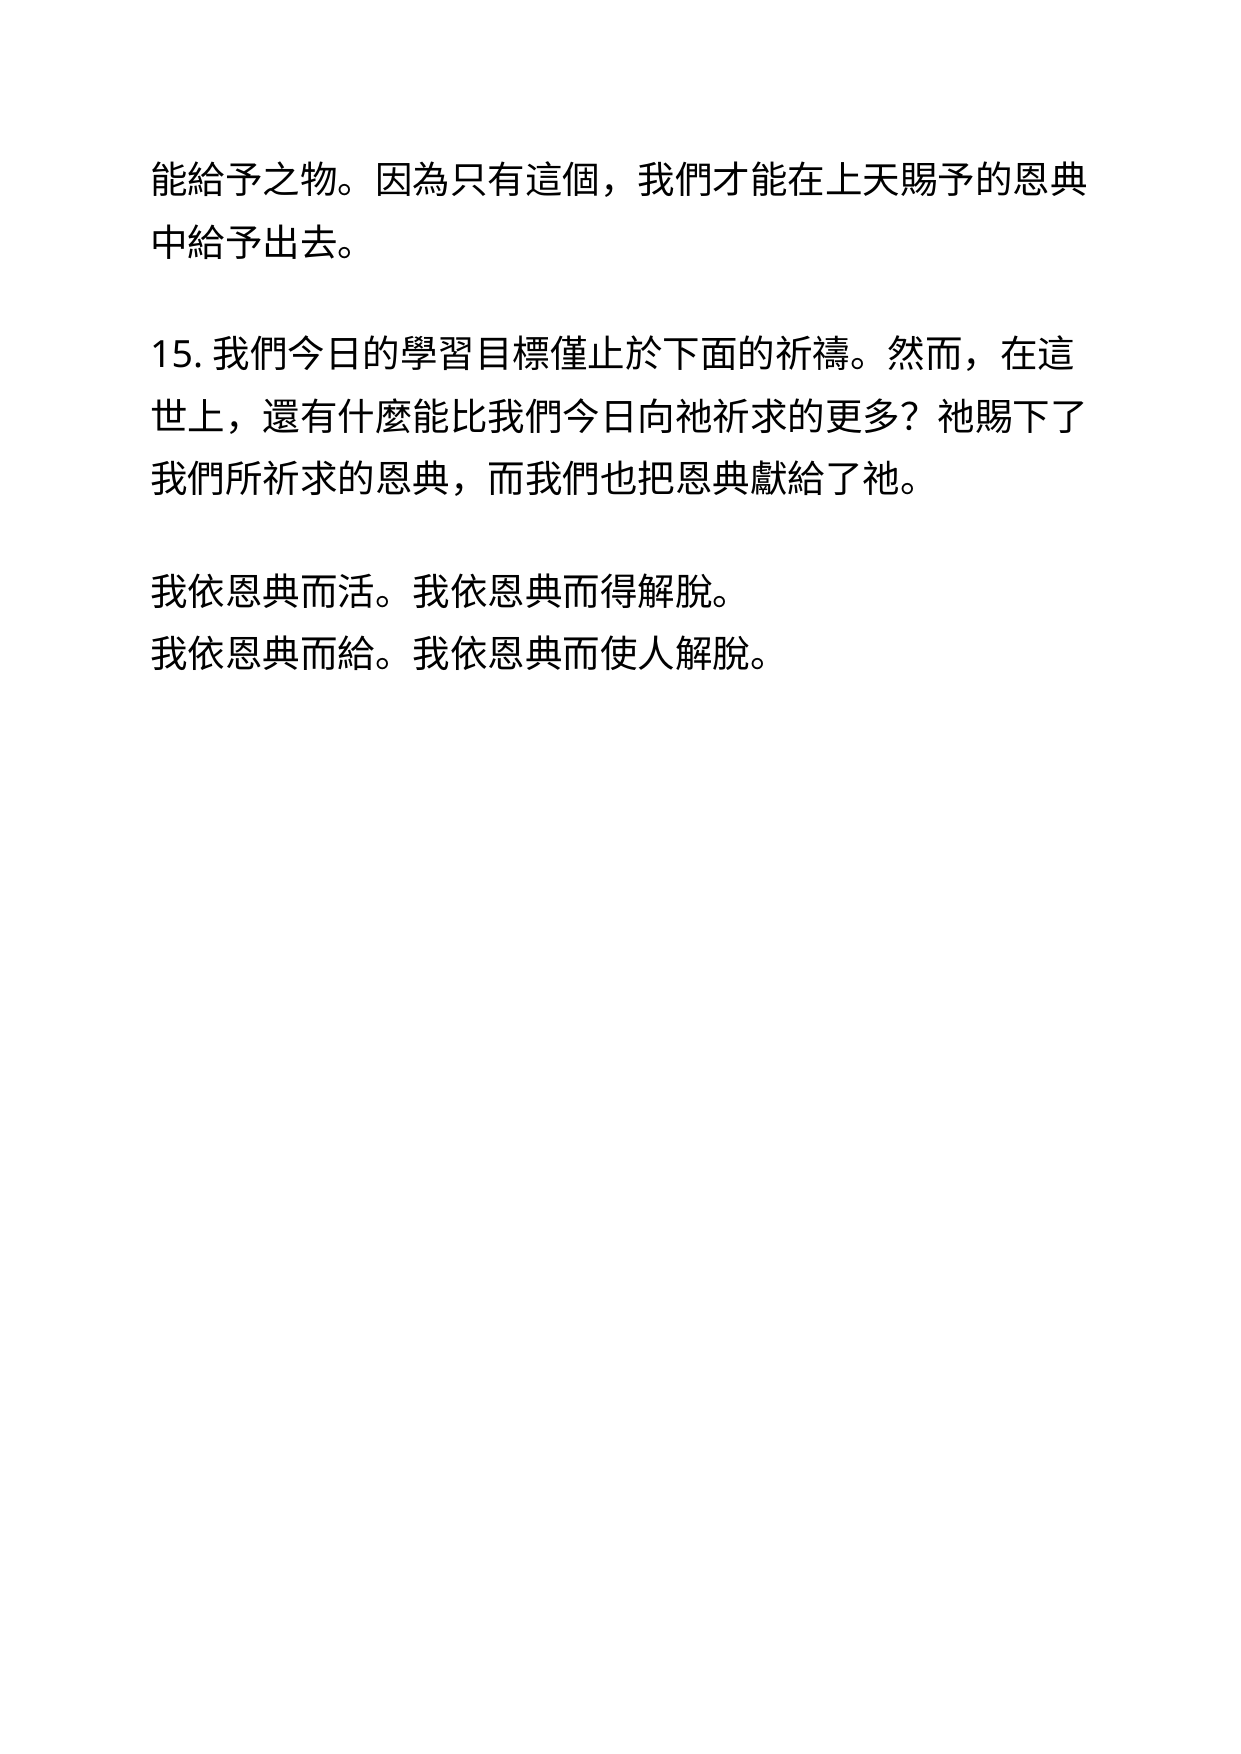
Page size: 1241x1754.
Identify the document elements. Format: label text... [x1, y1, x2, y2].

text 我依恩典而給。我依恩典而使人解脫。 [150, 624, 1090, 678]
text 15. 我們今日的學習目標僅止於下面的祈禱。然而，在這世上，還有什麼能比我們今日向祂祈求的更多？祂賜下了我們所祈求的恩典，而我們也把恩典獻給了祂。 [150, 324, 1090, 504]
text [150, 150, 1090, 267]
text 我依恩典而活。我依恩典而得解脫。 [150, 561, 1090, 616]
